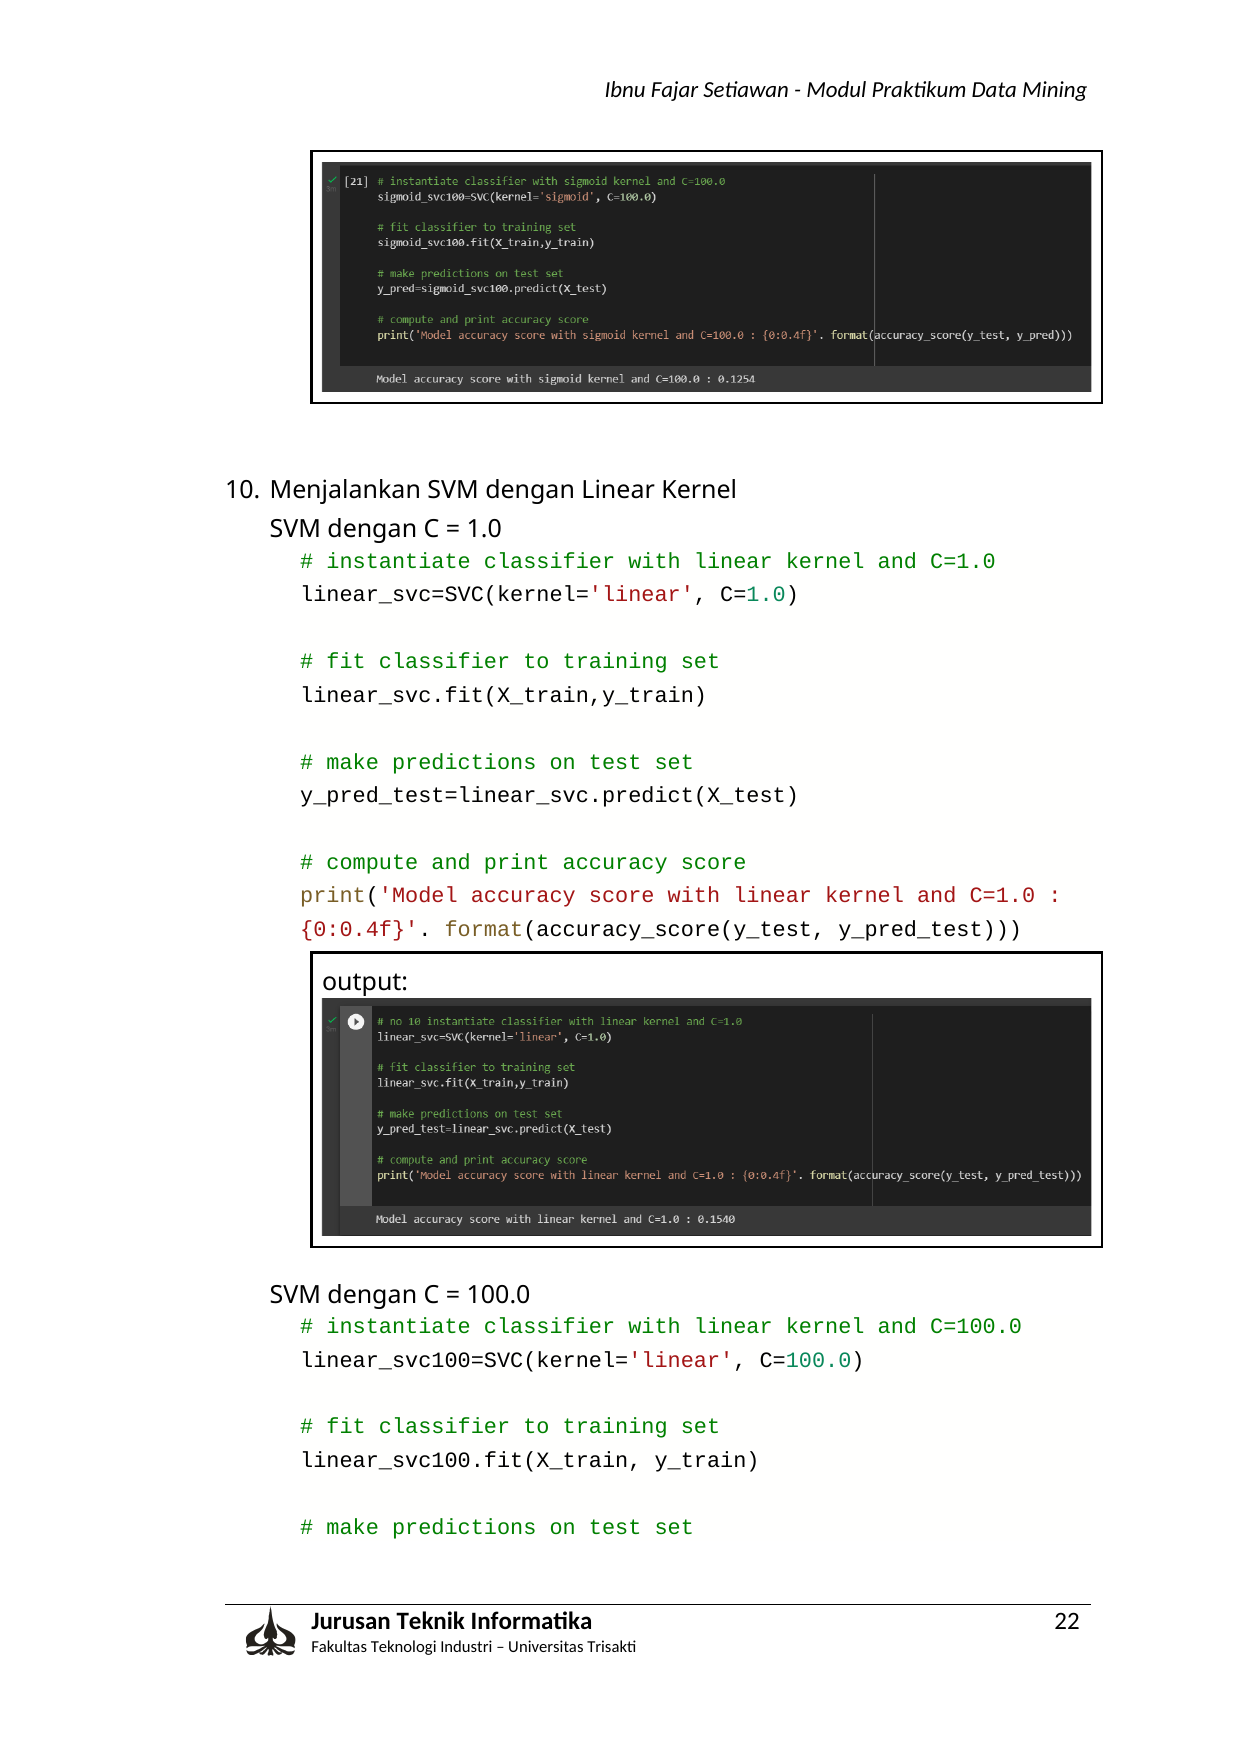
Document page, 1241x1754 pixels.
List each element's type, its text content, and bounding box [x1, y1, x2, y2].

text SVM dengan C = 100.0 [269, 1276, 1090, 1310]
text linear_svc=SVC(kernel='linear', C=1.0) [300, 584, 1090, 608]
picture [321, 162, 1092, 392]
text y_pred_test=linear_svc.predict(X_test) [300, 784, 1090, 809]
list Menjalankan SVM dengan Linear Kernel [225, 472, 1090, 506]
picture [321, 998, 1092, 1236]
table_header output: [313, 152, 1101, 402]
text # make predictions on test set [300, 751, 1090, 776]
text linear_svc100=SVC(kernel='linear', C=100.0) [300, 1349, 1090, 1374]
text linear_svc100.fit(X_train, y_train) [300, 1449, 1090, 1474]
picture [245, 1605, 296, 1656]
text # fit classifier to training set [300, 1416, 1090, 1441]
text # instantiate classifier with linear kernel and C=1.0 [300, 550, 1090, 575]
text # compute and print accuracy score [300, 851, 1090, 876]
text linear_svc.fit(X_train,y_train) [300, 684, 1090, 709]
text # instantiate classifier with linear kernel and C=100.0 [300, 1315, 1090, 1340]
text SVM dengan C = 1.0 [269, 511, 1090, 545]
text print('Model accuracy score with linear kernel and C=1.0 : {0:0.4f}'. format(accuracy_score(y_test, y_pred_test))) [300, 884, 1090, 943]
table_header output: [313, 954, 1101, 1246]
text # fit classifier to training set [300, 651, 1090, 675]
text # make predictions on test set [300, 1516, 1090, 1541]
